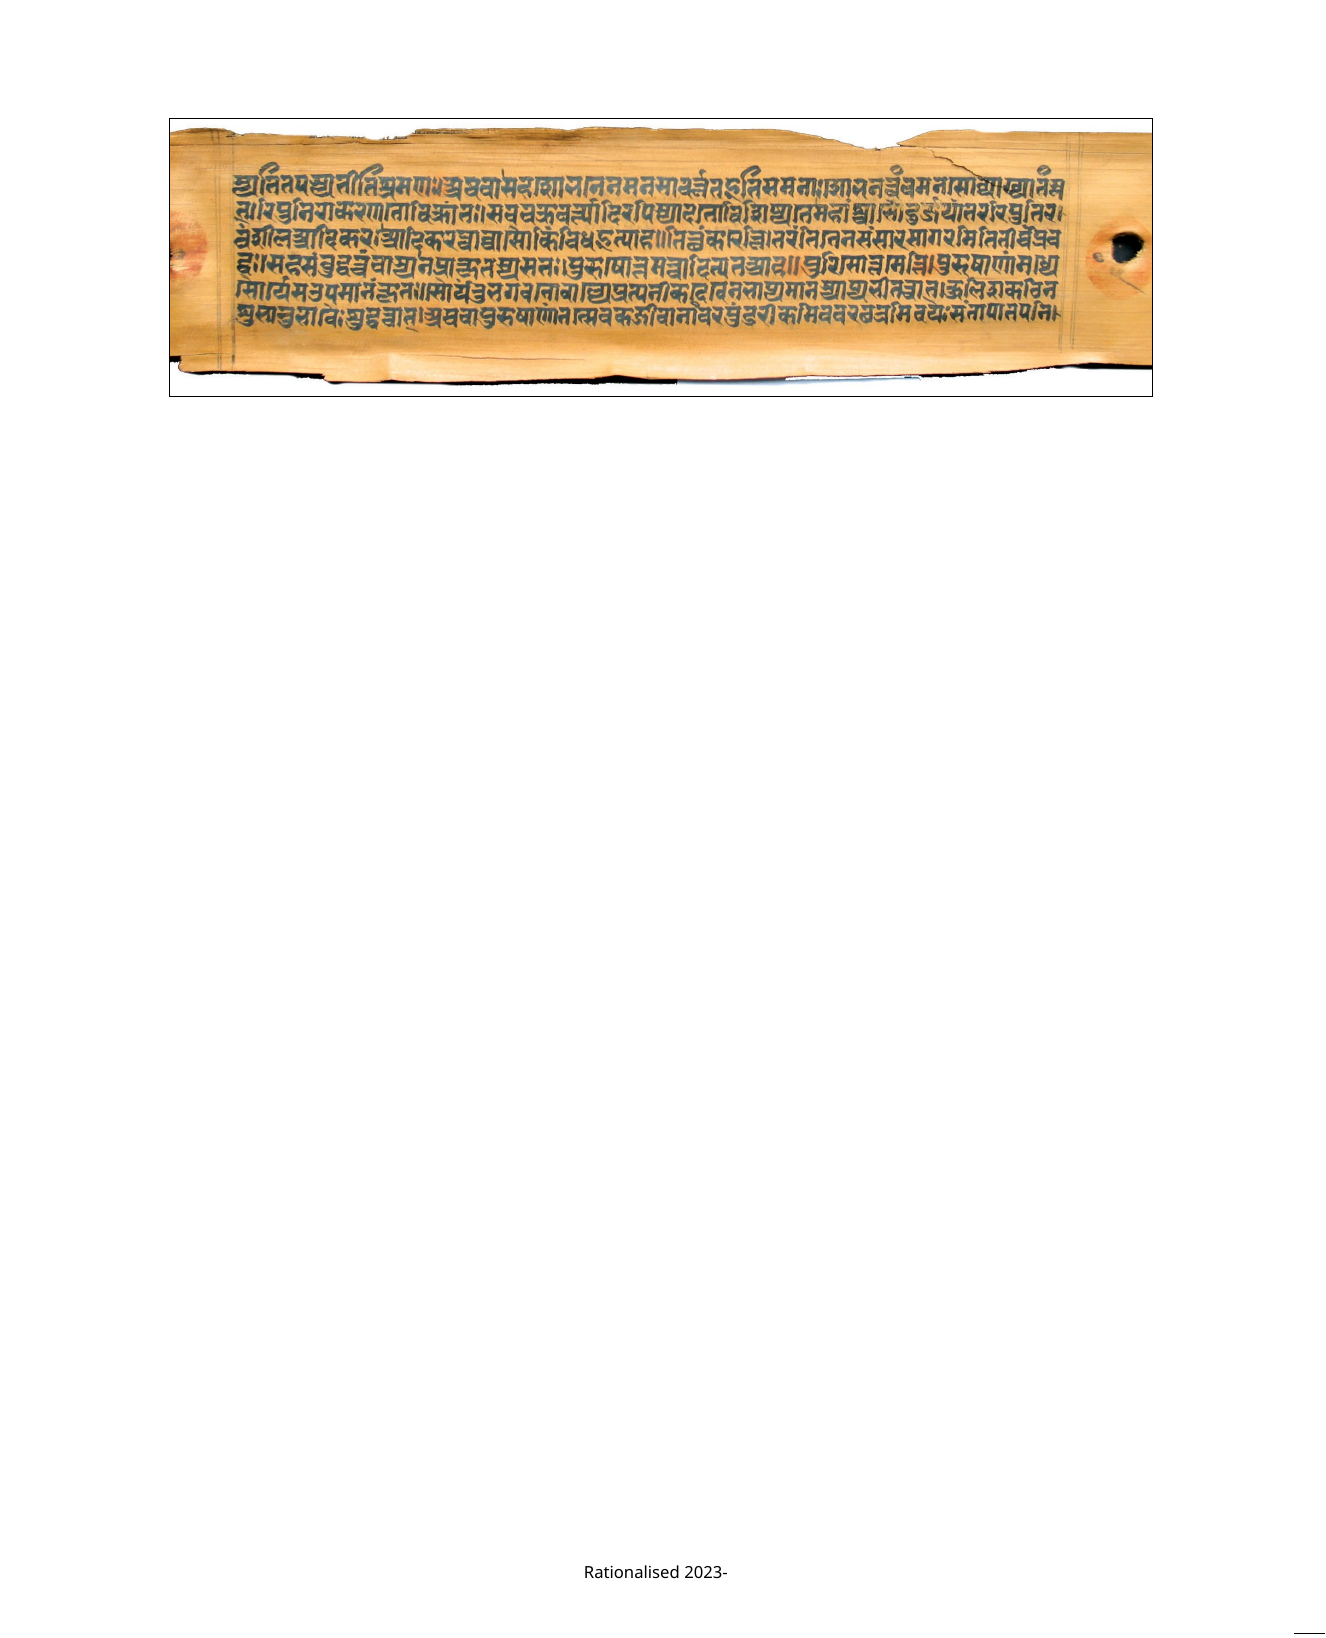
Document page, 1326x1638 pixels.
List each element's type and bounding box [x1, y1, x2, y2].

picture [170, 119, 1152, 396]
